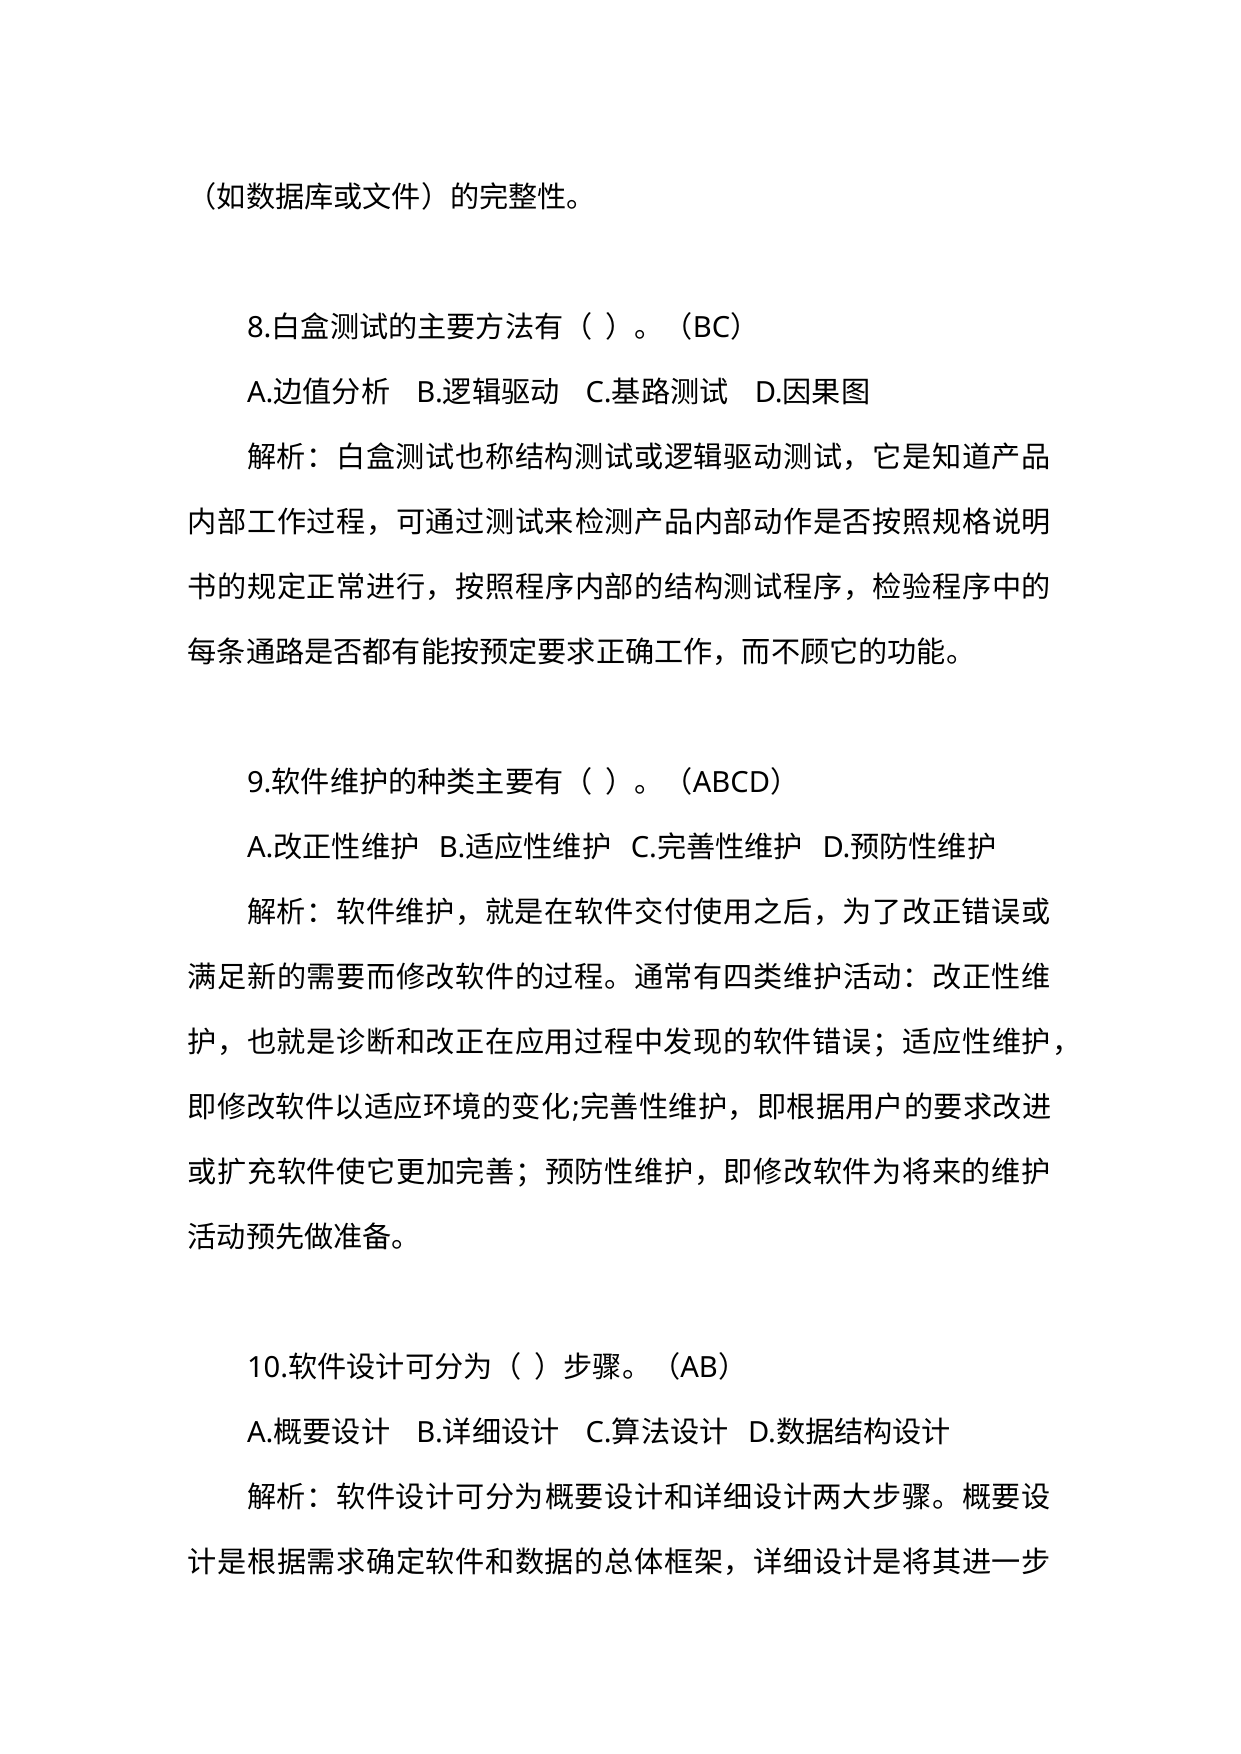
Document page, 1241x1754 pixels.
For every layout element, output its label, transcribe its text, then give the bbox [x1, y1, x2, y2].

text A.边值分析 B.逻辑驱动 C.基路测试 D.因果图 [187, 357, 1053, 422]
text 9.软件维护的种类主要有（ ）。（ABCD） [187, 747, 1053, 812]
text 8.白盒测试的主要方法有（ ）。（BC） [187, 292, 1053, 357]
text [187, 162, 1053, 227]
text 解析：软件维护，就是在软件交付使用之后，为了改正错误或满足新的需要而修改软件的过程。通常有四类维护活动：改正性维护，也就是诊断和改正在应用过程中发现的软件错误；适应性维护，即修改软件以适应环境的变化;完善性维护，即根据用户的要求改进或扩充软件使它更加完善；预防性维护，即修改软件为将来的维护活动预先做准备。 [187, 877, 1053, 1267]
text 10.软件设计可分为（ ）步骤。（AB） [187, 1332, 1053, 1397]
text 解析：白盒测试也称结构测试或逻辑驱动测试，它是知道产品内部工作过程，可通过测试来检测产品内部动作是否按照规格说明书的规定正常进行，按照程序内部的结构测试程序，检验程序中的每条通路是否都有能按预定要求正确工作，而不顾它的功能。 [187, 422, 1053, 682]
text A.改正性维护 B.适应性维护 C.完善性维护 D.预防性维护 [187, 812, 1053, 877]
text A.概要设计 B.详细设计 C.算法设计 D.数据结构设计 [187, 1397, 1053, 1462]
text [187, 1462, 1053, 1592]
